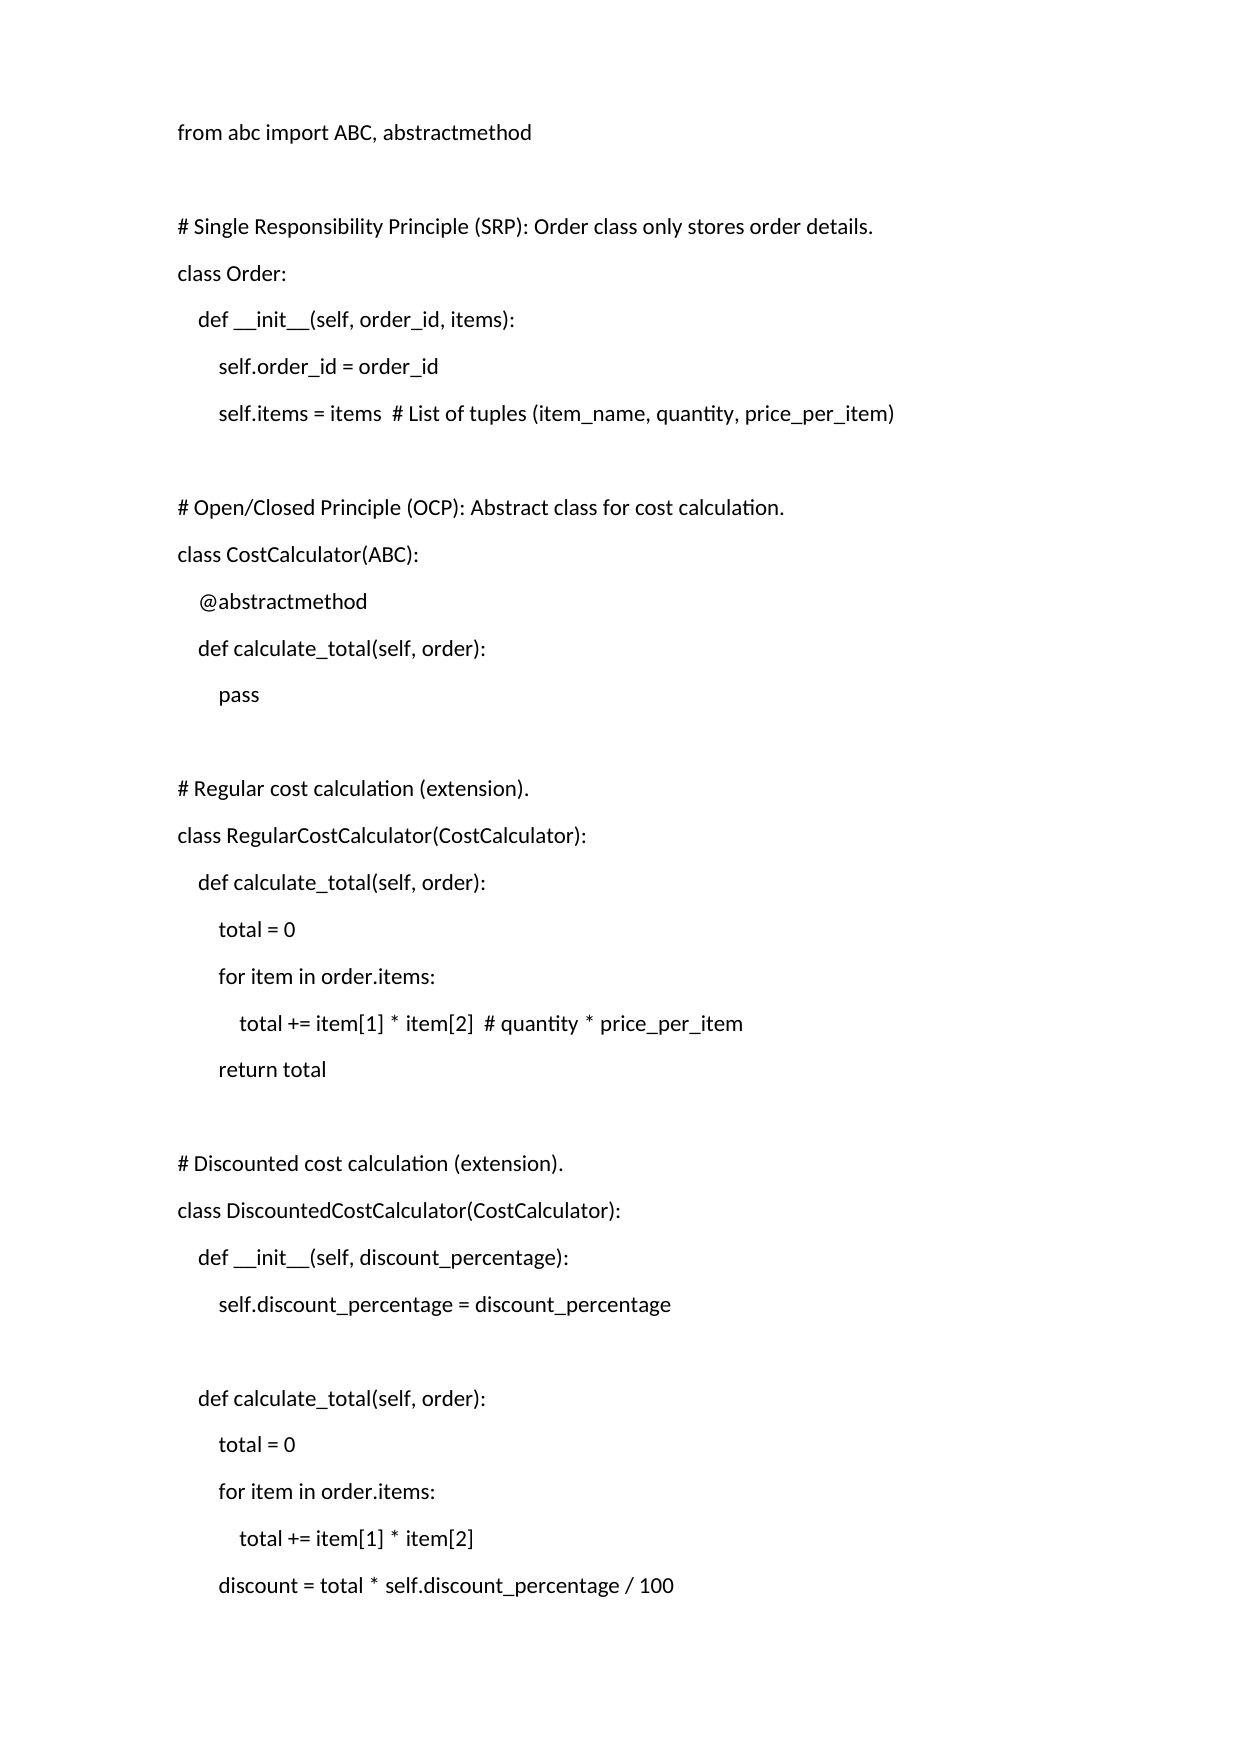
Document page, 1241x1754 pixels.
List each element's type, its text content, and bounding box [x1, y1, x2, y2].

text for item in order.items: [177, 962, 1152, 990]
text def calculate_total(self, order): [177, 634, 1152, 662]
text discount = total * self.discount_percentage / 100 [177, 1571, 1152, 1599]
text # Open/Closed Principle (OCP): Abstract class for cost calculation. [177, 493, 1152, 521]
text return total [177, 1056, 1152, 1084]
text # Single Responsibility Principle (SRP): Order class only stores order details. [177, 212, 1152, 240]
text from abc import ABC, abstractmethod [177, 118, 1152, 146]
text class CostCalculator(ABC): [177, 540, 1152, 568]
text def __init__(self, order_id, items): [177, 306, 1152, 334]
text # Discounted cost calculation (extension). [177, 1149, 1152, 1177]
text def calculate_total(self, order): [177, 868, 1152, 896]
text class RegularCostCalculator(CostCalculator): [177, 821, 1152, 849]
text pass [177, 681, 1152, 709]
text # Regular cost calculation (extension). [177, 774, 1152, 802]
text def calculate_total(self, order): [177, 1384, 1152, 1412]
text total += item[1] * item[2] [177, 1524, 1152, 1552]
text @abstractmethod [177, 587, 1152, 615]
text self.order_id = order_id [177, 352, 1152, 381]
text self.items = items # List of tuples (item_name, quantity, price_per_item) [177, 399, 1152, 427]
text self.discount_percentage = discount_percentage [177, 1290, 1152, 1318]
text total = 0 [177, 1431, 1152, 1459]
text total += item[1] * item[2] # quantity * price_per_item [177, 1009, 1152, 1037]
text total = 0 [177, 915, 1152, 943]
text class Order: [177, 259, 1152, 287]
text for item in order.items: [177, 1477, 1152, 1506]
text def __init__(self, discount_percentage): [177, 1243, 1152, 1271]
text class DiscountedCostCalculator(CostCalculator): [177, 1196, 1152, 1224]
